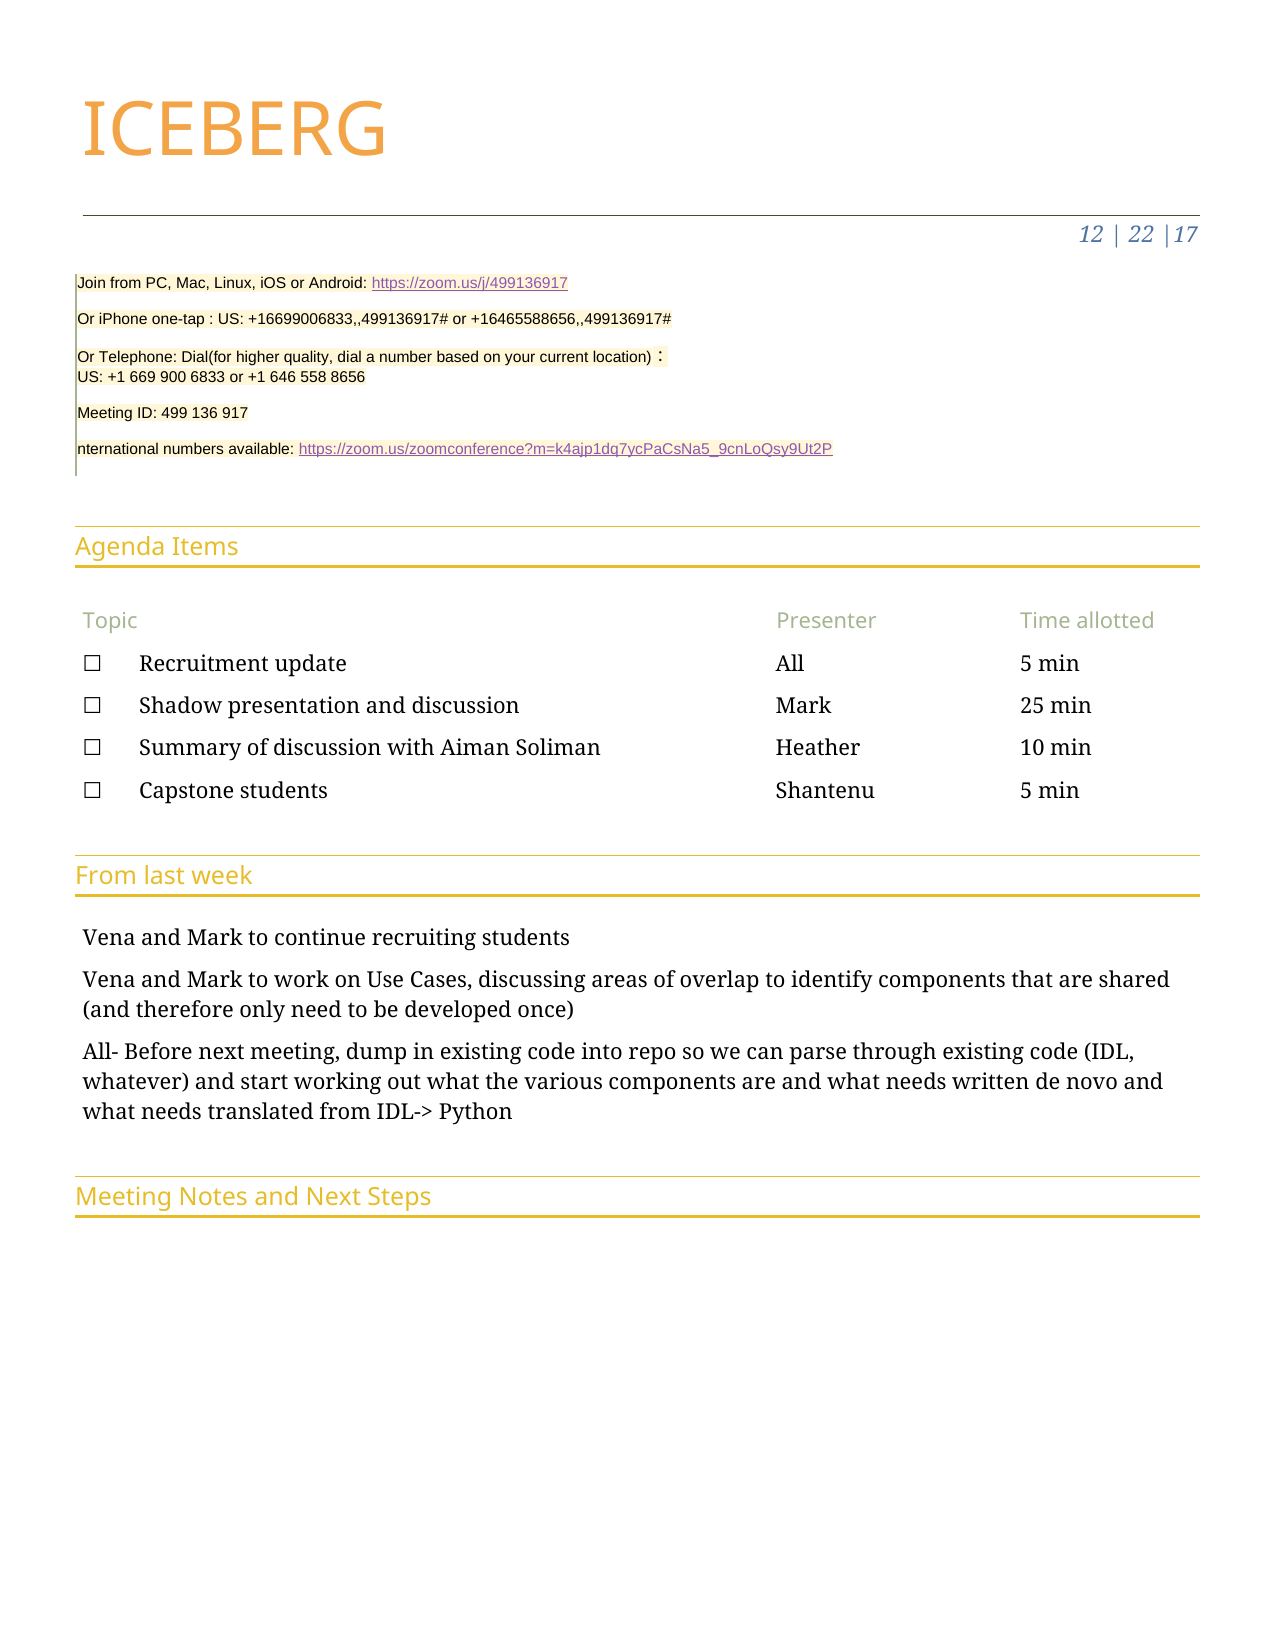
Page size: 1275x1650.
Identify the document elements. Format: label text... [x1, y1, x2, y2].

text 12 | 22 |17 [82, 216, 1200, 249]
text Vena and Mark to work on Use Cases, discussing areas of overlap to identify components that are shared (and therefore only need to be developed once) [82, 964, 1200, 1024]
text Vena and Mark to continue recruiting students [82, 922, 1200, 952]
subtitle Meeting Notes and Next Steps [75, 1177, 1200, 1215]
table_header Join from PC, Mac, Linux, iOS or Android: https://zoom.us/j/499136917 Or iPhone one-tap : US: +16699006833,,499136917# or +16465588656,,499136917# Or Telephone: Dial(for higher quality, dial a number based on your current location)： US: +1 669 900 6833 or +1 646 558 8656 Meeting ID: 499 136 917 nternational numbers available: https://zoom.us/zoomconference?m=k4ajp1dq7ycPaCsNa5_9cnLoQsy9Ut2P [77, 274, 1201, 476]
text All- Before next meeting, dump in existing code into repo so we can parse through existing code (IDL, whatever) and start working out what the various components are and what needs written de novo and what needs translated from IDL-> Python [82, 1036, 1200, 1126]
table_header [75, 593, 1200, 635]
table_cell [75, 635, 1200, 804]
subtitle Agenda Items [75, 527, 1200, 565]
subtitle From last week [75, 856, 1200, 894]
